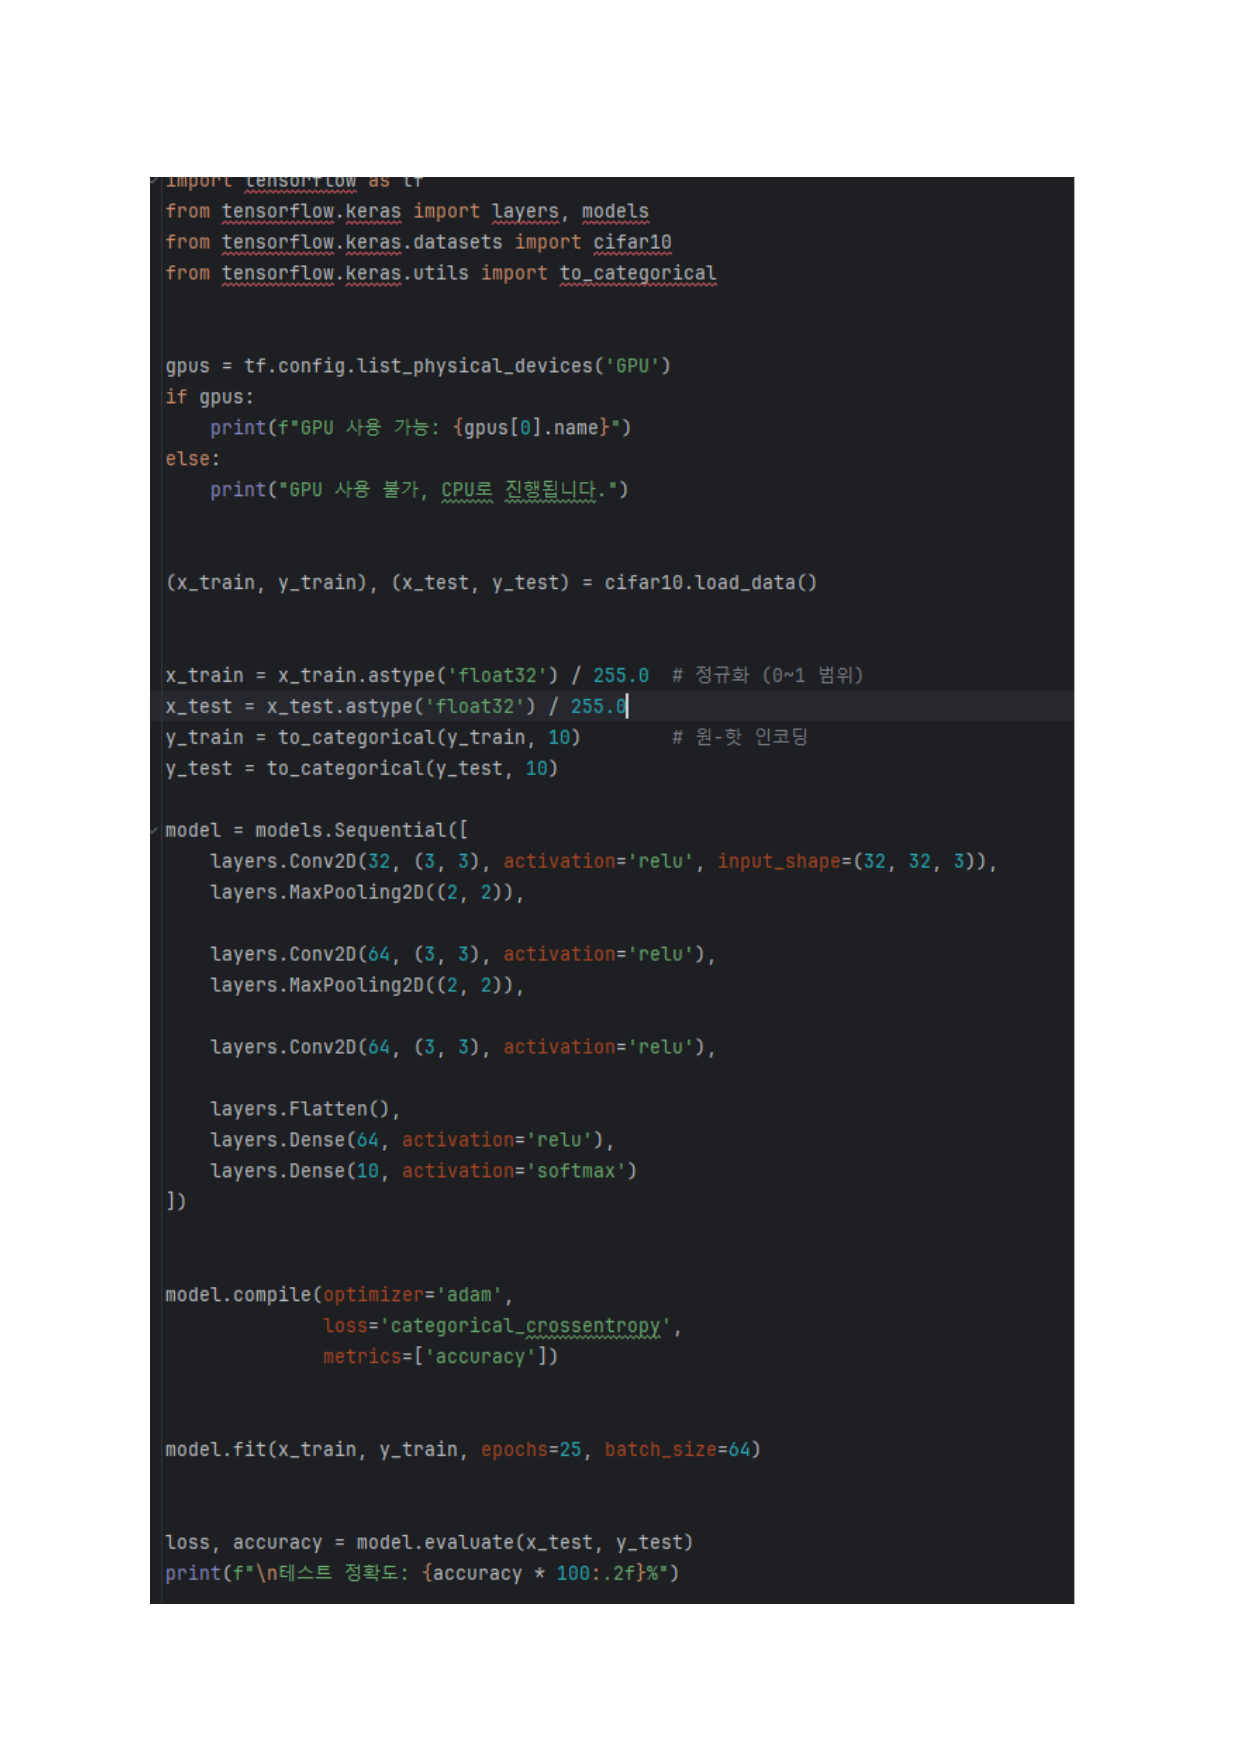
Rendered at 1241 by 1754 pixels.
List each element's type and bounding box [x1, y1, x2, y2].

picture [150, 177, 1075, 1604]
